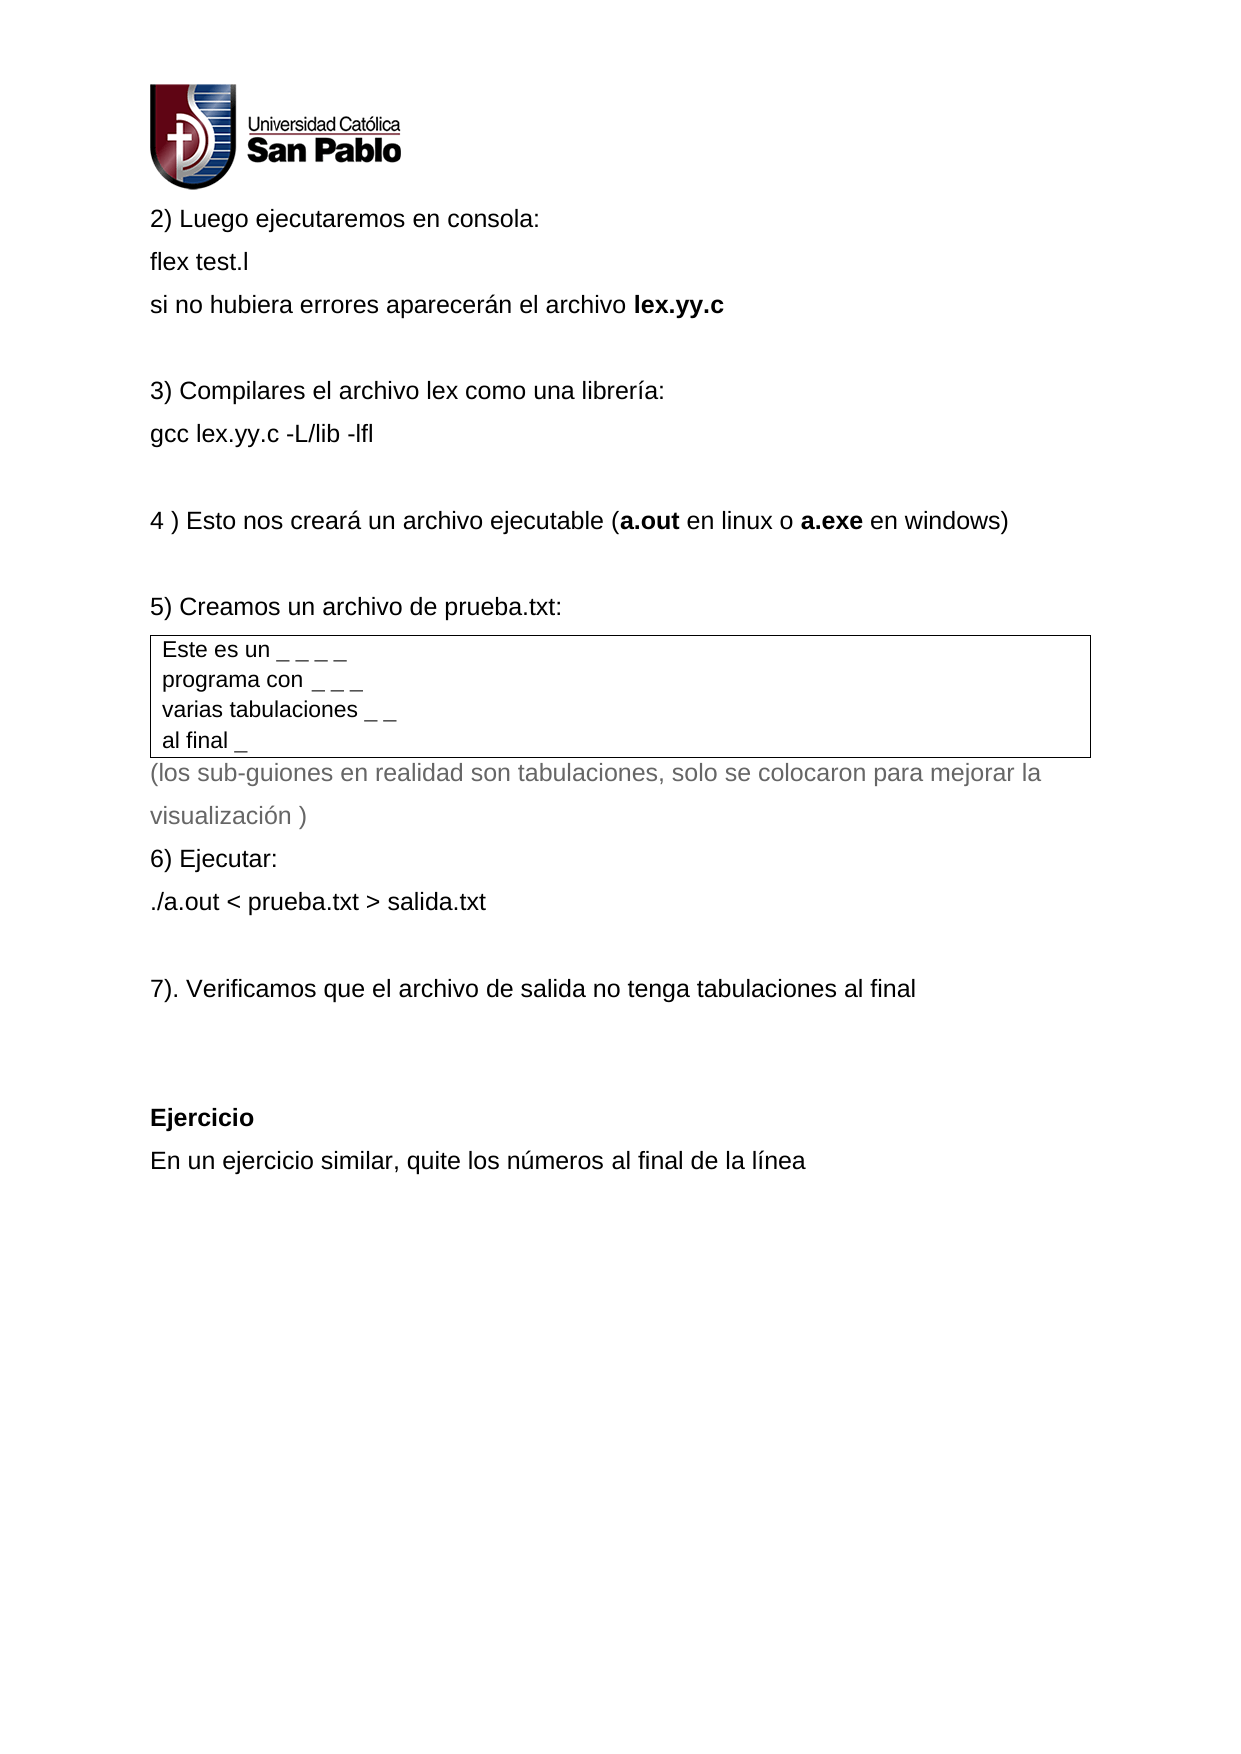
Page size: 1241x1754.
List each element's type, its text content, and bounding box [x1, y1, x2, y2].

text si no hubiera errores aparecerán el archivo lex.yy.c [150, 290, 1090, 319]
text gcc lex.yy.c -L/lib -lfl [150, 419, 1090, 448]
text 7). Verificamos que el archivo de salida no tenga tabulaciones al final [150, 973, 1090, 1002]
text 6) Ejecutar: [150, 844, 1090, 873]
text 5) Creamos un archivo de prueba.txt: [150, 592, 1090, 621]
text flex test.l [150, 247, 1090, 276]
text 4 ) Esto nos creará un archivo ejecutable (a.out en linux o a.exe en windows) [150, 506, 1090, 534]
text (los sub-guiones en realidad son tabulaciones, solo se colocaron para mejorar la visualización ) [150, 758, 1090, 830]
table_header Este es un _ _ _ _ programa con _ _ _ varias tabulaciones _ _ al final _ [151, 636, 1090, 757]
text ./a.out < prueba.txt > salida.txt [150, 887, 1090, 916]
text En un ejercicio similar, quite los números al final de la línea [150, 1146, 1090, 1175]
text Ejercicio [150, 1103, 1090, 1132]
picture [150, 75, 401, 200]
text 2) Luego ejecutaremos en consola: [150, 204, 1090, 232]
text 3) Compilares el archivo lex como una librería: [150, 376, 1090, 405]
